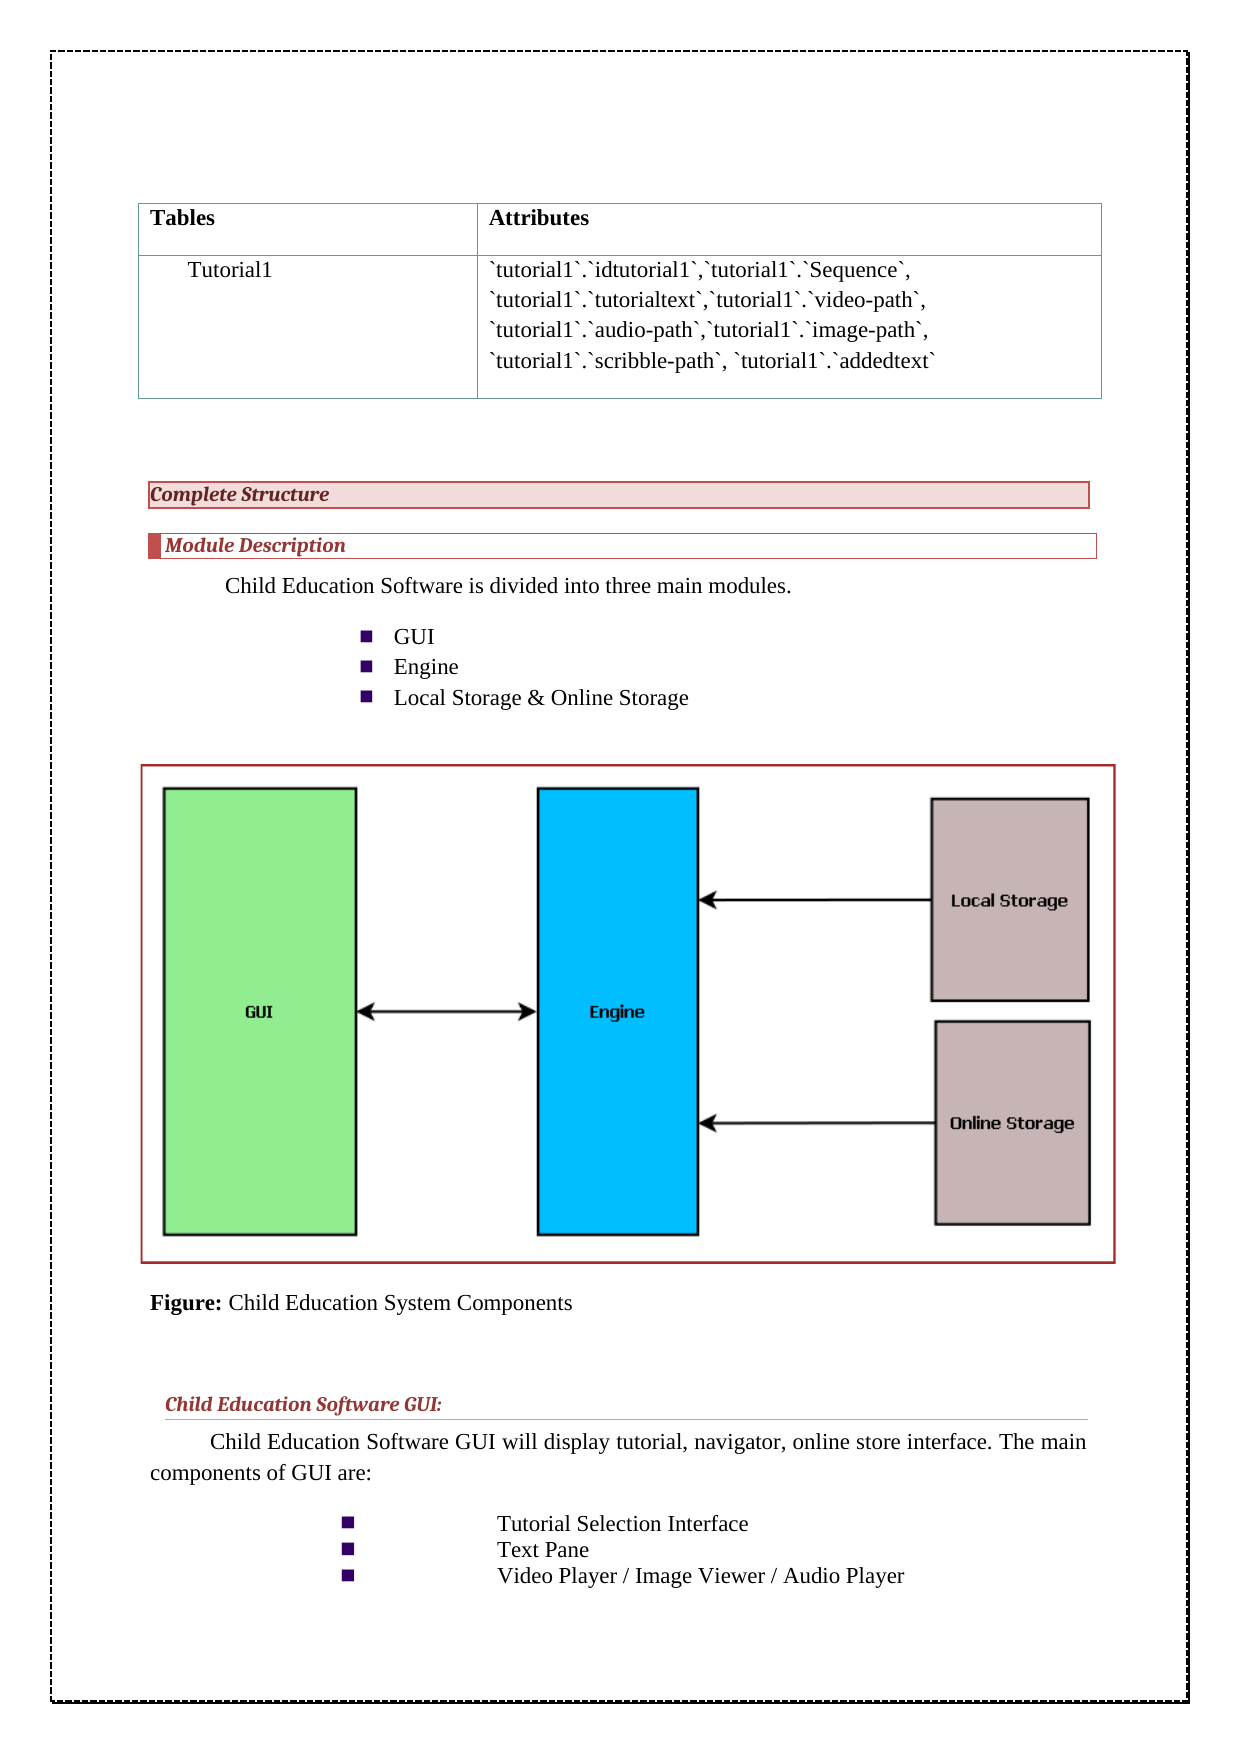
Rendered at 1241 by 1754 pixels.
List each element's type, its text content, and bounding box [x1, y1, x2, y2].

text Child Education Software is divided into three main modules. [225, 572, 1088, 598]
picture [357, 688, 376, 705]
subtitle Complete Structure [150, 483, 1088, 507]
table_cell Tutorial1 [139, 256, 477, 398]
list Engine [356, 653, 1088, 680]
table_header Attributes [478, 204, 1101, 255]
list GUI [356, 623, 1088, 649]
text Figure: Child Education System Components [150, 1289, 1088, 1315]
picture [357, 658, 376, 675]
picture [338, 1514, 358, 1531]
table_cell `tutorial1`.`idtutorial1`,`tutorial1`.`Sequence`, `tutorial1`.`tutorialtext`,`tutorial1`.`video-path`, `tutorial1`.`audio-path`,`tutorial1`.`image-path`, `tutorial1`.`scribble-path`, `tutorial1`.`addedtext` [478, 256, 1101, 398]
picture [338, 1567, 358, 1584]
list Tutorial Selection Interface [337, 1510, 1088, 1536]
subtitle Module Description [161, 534, 1096, 558]
picture [338, 1540, 358, 1558]
list Local Storage & Online Storage [356, 683, 1088, 710]
picture [140, 764, 1116, 1264]
list Text Pane [337, 1536, 1088, 1562]
picture [357, 628, 376, 645]
text Child Education Software GUI will display tutorial, navigator, online store interface. The main components of GUI are: [150, 1428, 1088, 1485]
subtitle Child Education Software GUI: [165, 1393, 1088, 1419]
list Video Player / Image Viewer / Audio Player [337, 1562, 1088, 1589]
table_header Tables [139, 204, 477, 255]
